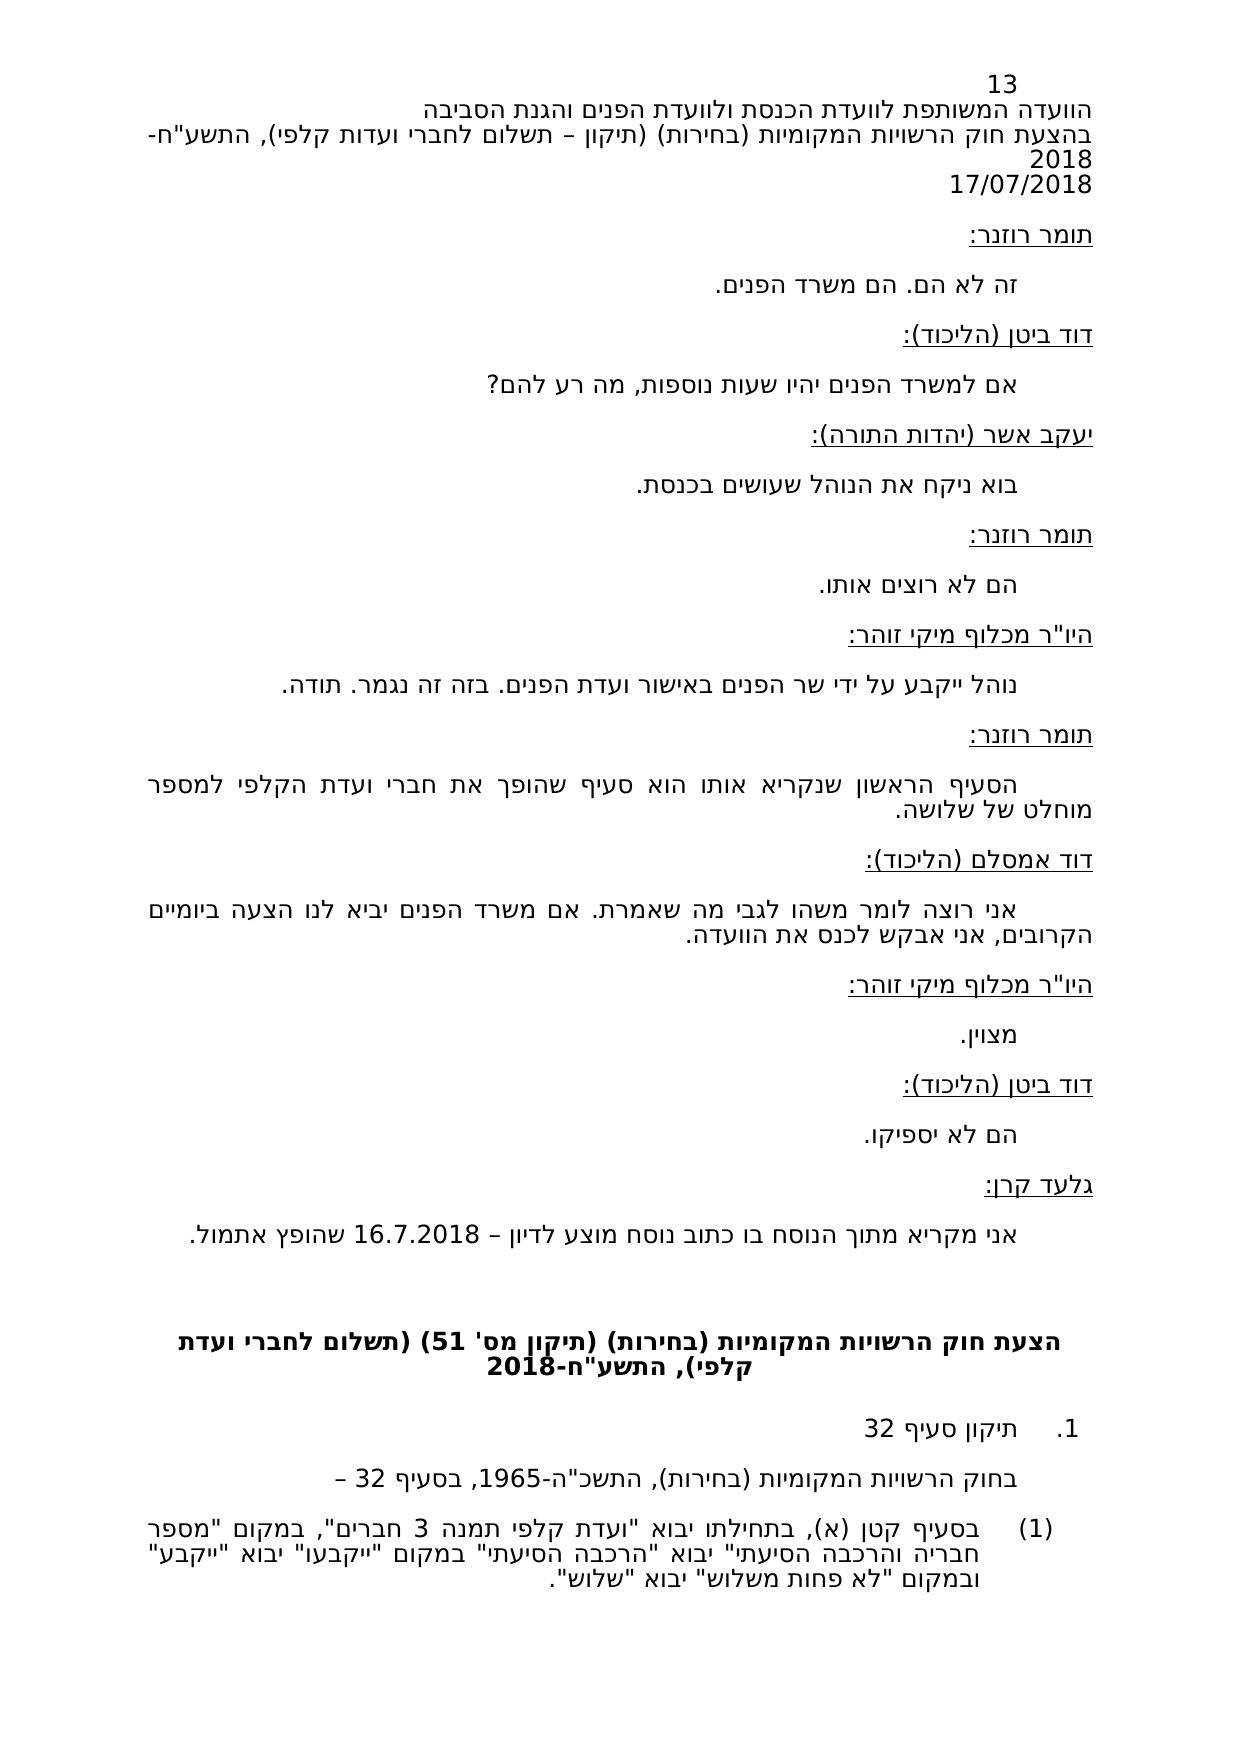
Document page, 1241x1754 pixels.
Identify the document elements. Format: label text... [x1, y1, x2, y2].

text דוד ביטן (הליכוד): [147, 1074, 1093, 1099]
text תומר רוזנר: [147, 724, 1093, 749]
text דוד ביטן (הליכוד): [147, 324, 1093, 349]
text אם למשרד הפנים יהיו שעות נוספות, מה רע להם? [147, 374, 1093, 399]
text דוד אמסלם (הליכוד): [147, 849, 1093, 874]
text הם לא רוצים אותו. [147, 574, 1093, 599]
text יעקב אשר (יהדות התורה): [147, 424, 1093, 449]
text בחוק הרשויות המקומיות (בחירות), התשכ"ה-1965, בסעיף 32 – [147, 1468, 1093, 1493]
text גלעד קרן: [147, 1174, 1093, 1199]
text נוהל ייקבע על ידי שר הפנים באישור ועדת הפנים. בזה זה נגמר. תודה. [147, 674, 1093, 699]
text אני מקריא מתוך הנוסח בו כתוב נוסח מוצע לדיון – 16.7.2018 שהופץ אתמול. [147, 1224, 1093, 1249]
list תיקון סעיף 32 [147, 1418, 1056, 1443]
text תומר רוזנר: [147, 224, 1093, 249]
text בוא ניקח את הנוהל שעושים בכנסת. [147, 474, 1093, 499]
text הם לא יספיקו. [147, 1124, 1093, 1149]
text הצעת חוק הרשויות המקומיות (בחירות) (תיקון מס' 51) (תשלום לחברי ועדת קלפי), התשע"ח-2018 [147, 1330, 1093, 1380]
text היו"ר מכלוף מיקי זוהר: [147, 624, 1093, 649]
text היו"ר מכלוף מיקי זוהר: [147, 974, 1093, 999]
text אני רוצה לומר משהו לגבי מה שאמרת. אם משרד הפנים יביא לנו הצעה ביומיים הקרובים, אני אבקש לכנס את הוועדה. [147, 899, 1093, 949]
text מצוין. [147, 1024, 1093, 1049]
text זה לא הם. הם משרד הפנים. [147, 274, 1093, 299]
text תומר רוזנר: [147, 524, 1093, 549]
text הסעיף הראשון שנקריא אותו הוא סעיף שהופך את חברי ועדת הקלפי למספר מוחלט של שלושה. [147, 774, 1093, 824]
list בסעיף קטן (א), בתחילתו יבוא "ועדת קלפי תמנה 3 חברים", במקום "מספר חבריה והרכבה הסיעתי" יבוא "הרכבה הסיעתי" במקום "ייקבעו" יבוא "ייקבע" ובמקום "לא פחות משלוש" יבוא "שלוש". [147, 1518, 1018, 1593]
